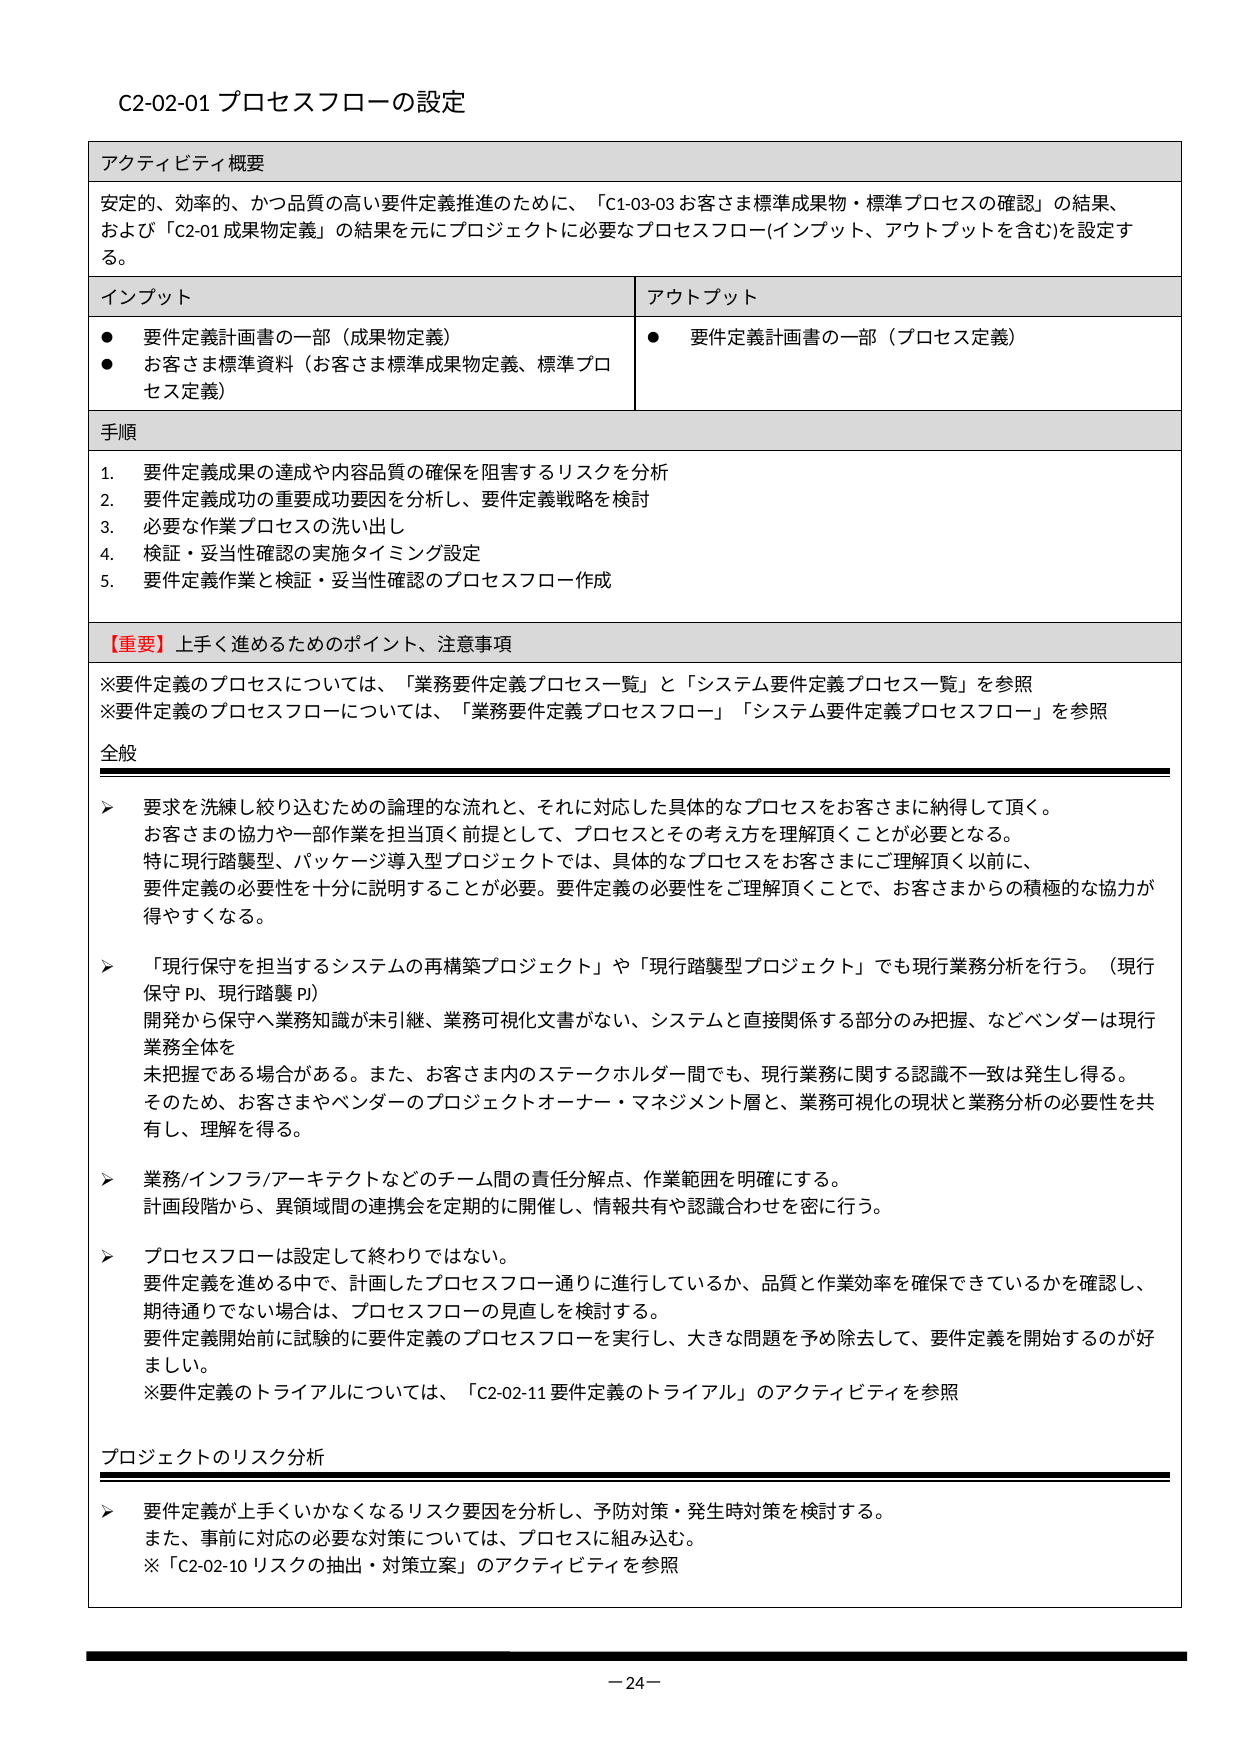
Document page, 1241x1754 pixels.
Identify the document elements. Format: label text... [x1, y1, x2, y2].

table_cell 要件定義計画書の一部（プロセス定義） [636, 317, 1181, 410]
table_cell 要件定義成果の達成や内容品質の確保を阻害するリスクを分析 要件定義成功の重要成功要因を分析し、要件定義戦略を検討 必要な作業プロセスの洗い出し 検証・妥当性確認の実施タイミング設定 要件定義作業と検証・妥当性確認のプロセスフロー作成 [89, 451, 1181, 622]
subtitle プロセスフローの設定 [118, 82, 1181, 118]
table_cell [89, 663, 1181, 1607]
table_cell 【重要】上手く進めるためのポイント、注意事項 [89, 623, 1181, 662]
table_cell 安定的、効率的、かつ品質の高い要件定義推進のために、「C1-03-03お客さま標準成果物・標準プロセスの確認」の結果、 および「C2-01成果物定義」の結果を元にプロジェクトに必要なプロセスフロー(インプット、アウトプットを含む)を設定する。 [89, 182, 1181, 276]
table_cell 要件定義計画書の一部（成果物定義） お客さま標準資料（お客さま標準成果物定義、標準プロセス定義） [89, 317, 634, 410]
table_header アクティビティ概要 [89, 142, 1181, 181]
table_cell 手順 [89, 411, 1181, 450]
table_cell アウトプット [636, 277, 1181, 316]
table_cell インプット [89, 277, 634, 316]
